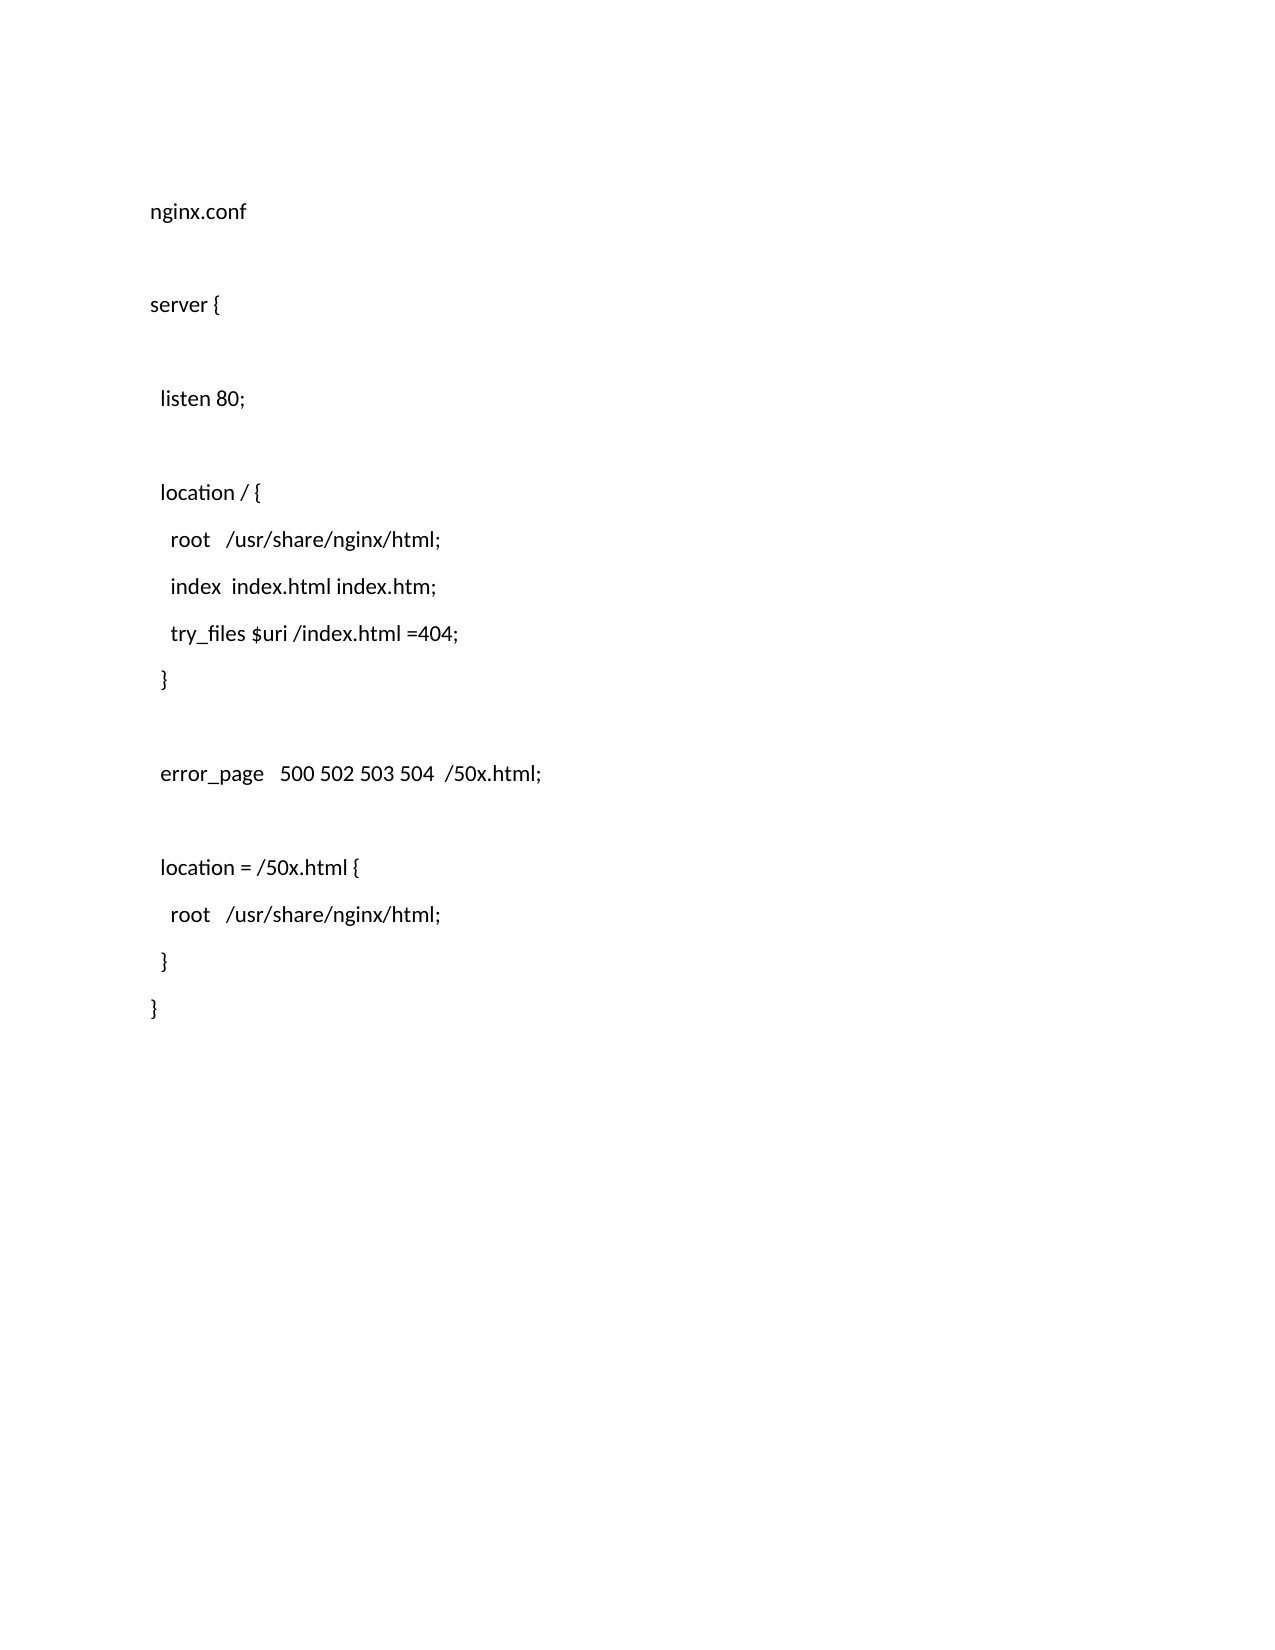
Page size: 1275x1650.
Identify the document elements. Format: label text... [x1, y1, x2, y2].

text server { [150, 291, 1125, 319]
text try_files $uri /index.html =404; [150, 619, 1125, 647]
text location = /50x.html { [150, 853, 1125, 881]
text location / { [150, 478, 1125, 506]
text error_page 500 502 503 504 /50x.html; [150, 759, 1125, 787]
text } [150, 994, 1125, 1022]
text } [150, 947, 1125, 975]
text } [150, 666, 1125, 694]
text root /usr/share/nginx/html; [150, 525, 1125, 553]
text nginx.conf [150, 197, 1125, 225]
text root /usr/share/nginx/html; [150, 900, 1125, 928]
text index index.html index.htm; [150, 572, 1125, 600]
text listen 80; [150, 384, 1125, 412]
